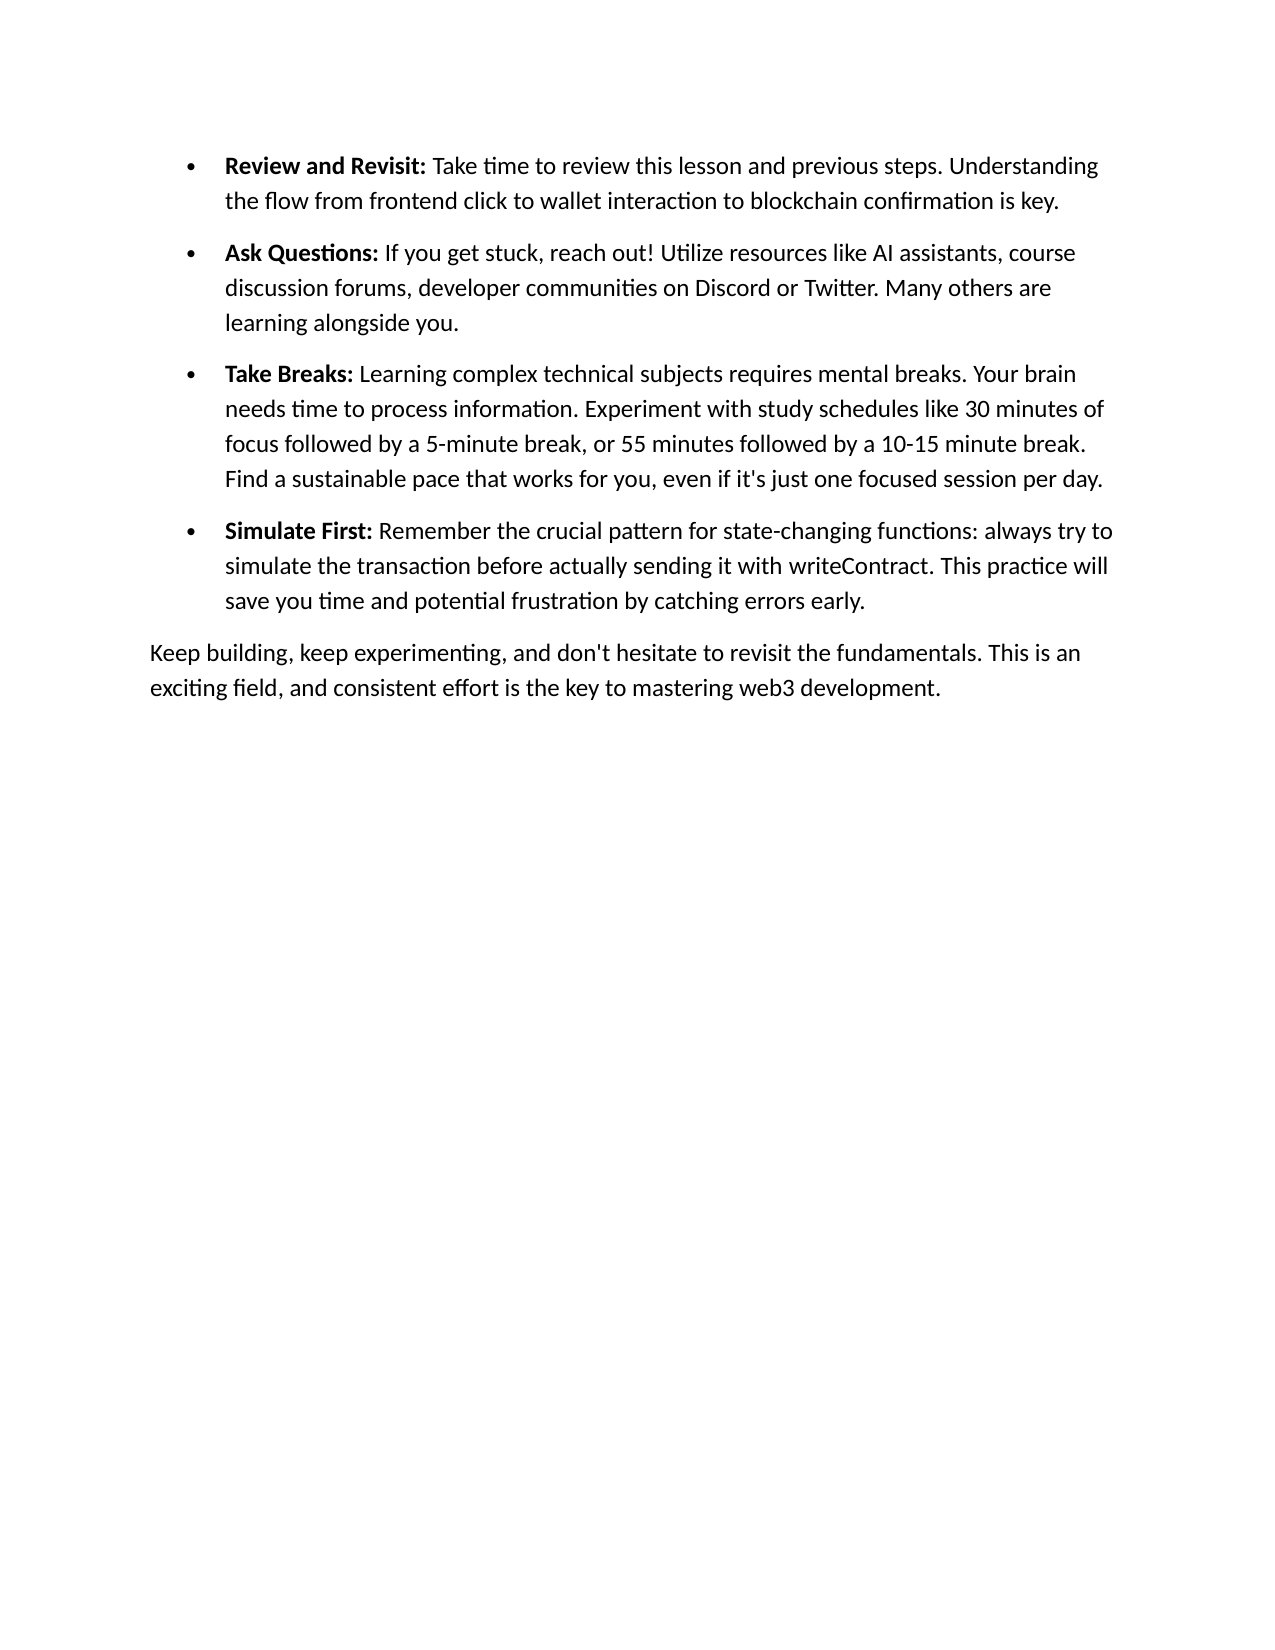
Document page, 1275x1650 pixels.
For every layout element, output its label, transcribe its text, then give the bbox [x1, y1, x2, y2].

text Keep building, keep experimenting, and don't hesitate to revisit the fundamentals. This is an exciting field, and consistent effort is the key to mastering web3 development. [150, 637, 1125, 702]
list Ask Questions: If you get stuck, reach out! Utilize resources like AI assistants, course discussion forums, developer communities on Discord or Twitter. Many others are learning alongside you. [187, 237, 1125, 337]
list Review and Revisit: Take time to review this lesson and previous steps. Understanding the flow from frontend click to wallet interaction to blockchain confirmation is key. [187, 150, 1125, 216]
list Take Breaks: Learning complex technical subjects requires mental breaks. Your brain needs time to process information. Experiment with study schedules like 30 minutes of focus followed by a 5-minute break, or 55 minutes followed by a 10-15 minute break. Find a sustainable pace that works for you, even if it's just one focused session per day. [187, 358, 1125, 494]
list Simulate First: Remember the crucial pattern for state-changing functions: always try to simulate the transaction before actually sending it with writeContract. This practice will save you time and potential frustration by catching errors early. [187, 515, 1125, 616]
